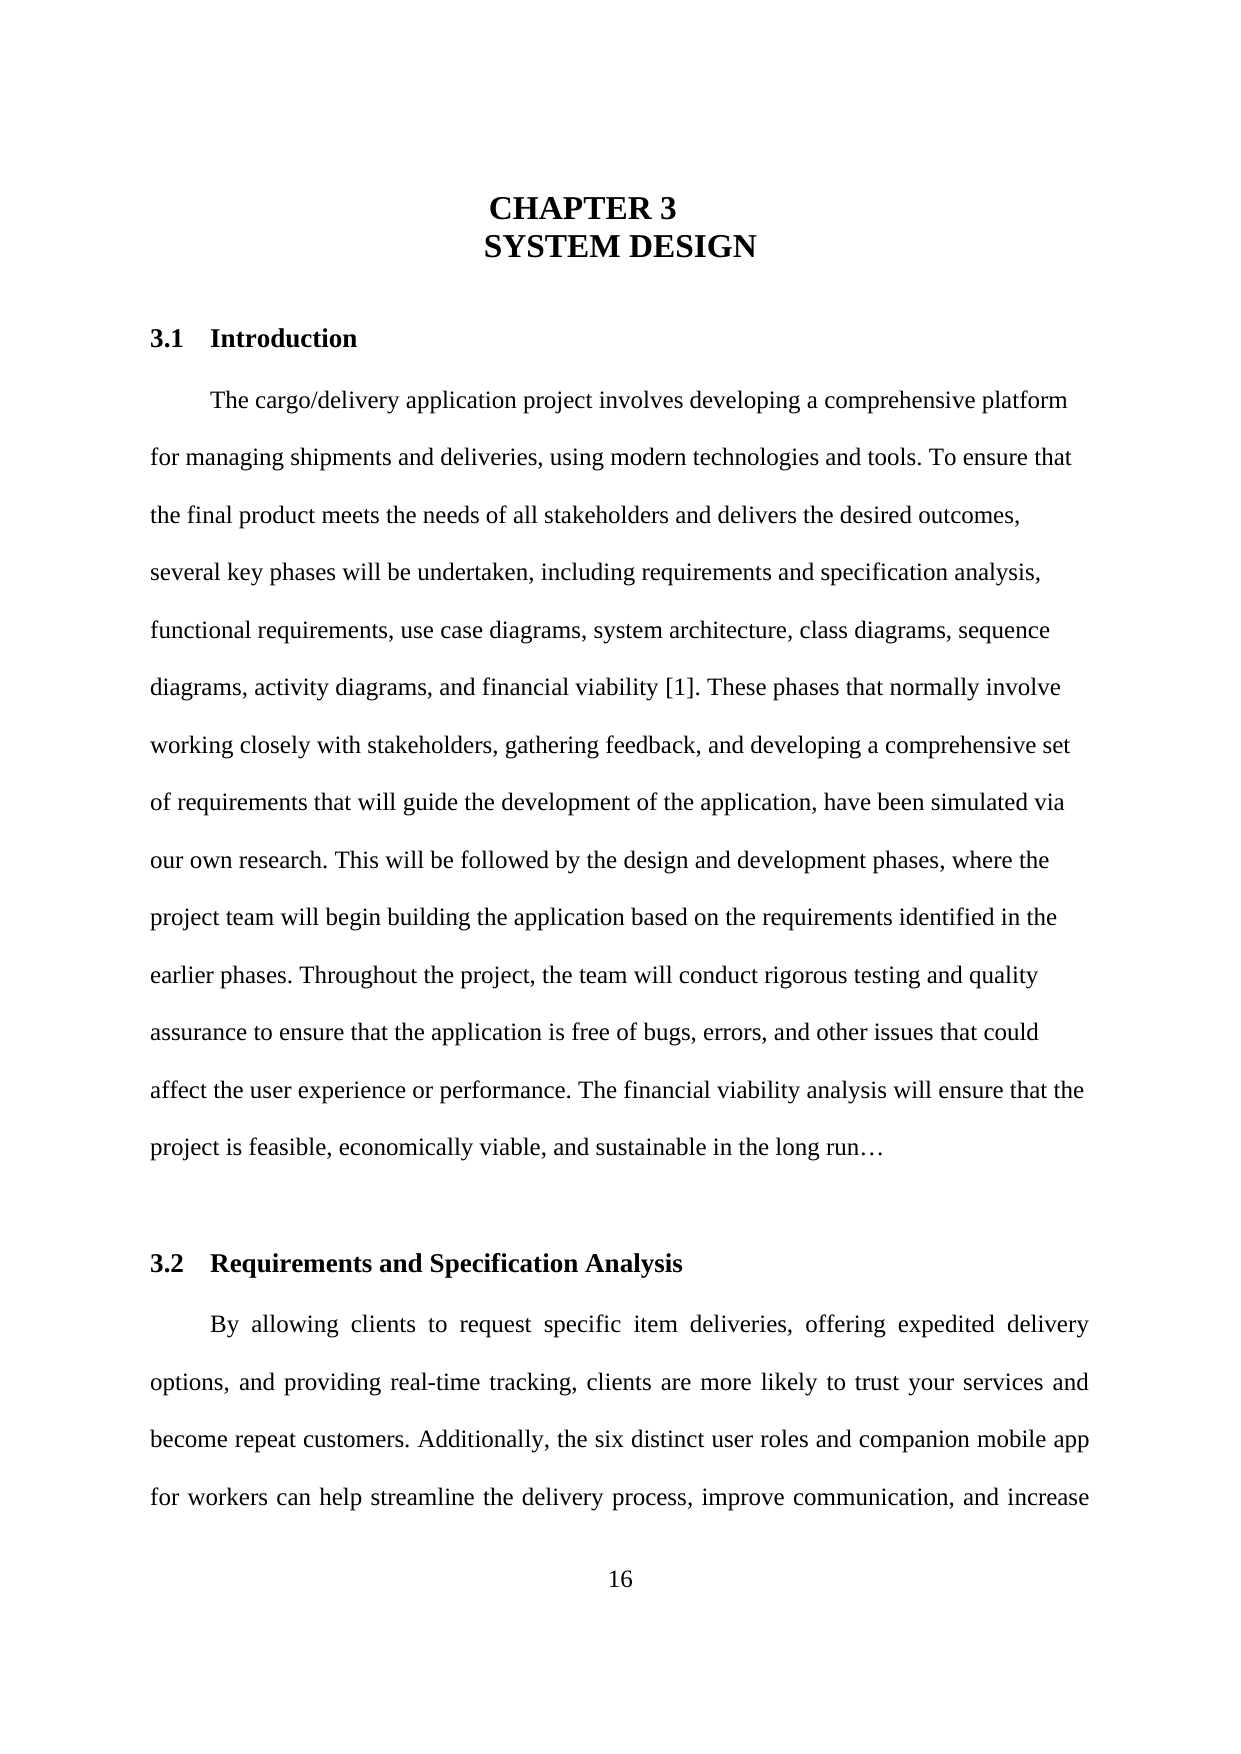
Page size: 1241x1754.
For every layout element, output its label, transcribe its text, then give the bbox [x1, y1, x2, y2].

text The cargo/delivery application project involves developing a comprehensive platform for managing shipments and deliveries, using modern technologies and tools. To ensure that the final product meets the needs of all stakeholders and delivers the desired outcomes, several key phases will be undertaken, including requirements and specification analysis, functional requirements, use case diagrams, system architecture, class diagrams, sequence diagrams, activity diagrams, and financial viability. These phases that normally involve working closely with stakeholders, gathering feedback, and developing a comprehensive set of requirements that will guide the development of the application, have been simulated via our own research. This will be followed by the design and development phases, where the project team will begin building the application based on the requirements identified in the earlier phases. Throughout the project, the team will conduct rigorous testing and quality assurance to ensure that the application is free of bugs, errors, and other issues that could affect the user experience or performance. The financial viability analysis will ensure that the project is feasible, economically viable, and sustainable in the long run… [150, 385, 1090, 1161]
subtitle Introduction [150, 322, 1090, 354]
subtitle Requirements and Specification Analysis [150, 1247, 1090, 1278]
subtitle System Design [150, 188, 1090, 265]
